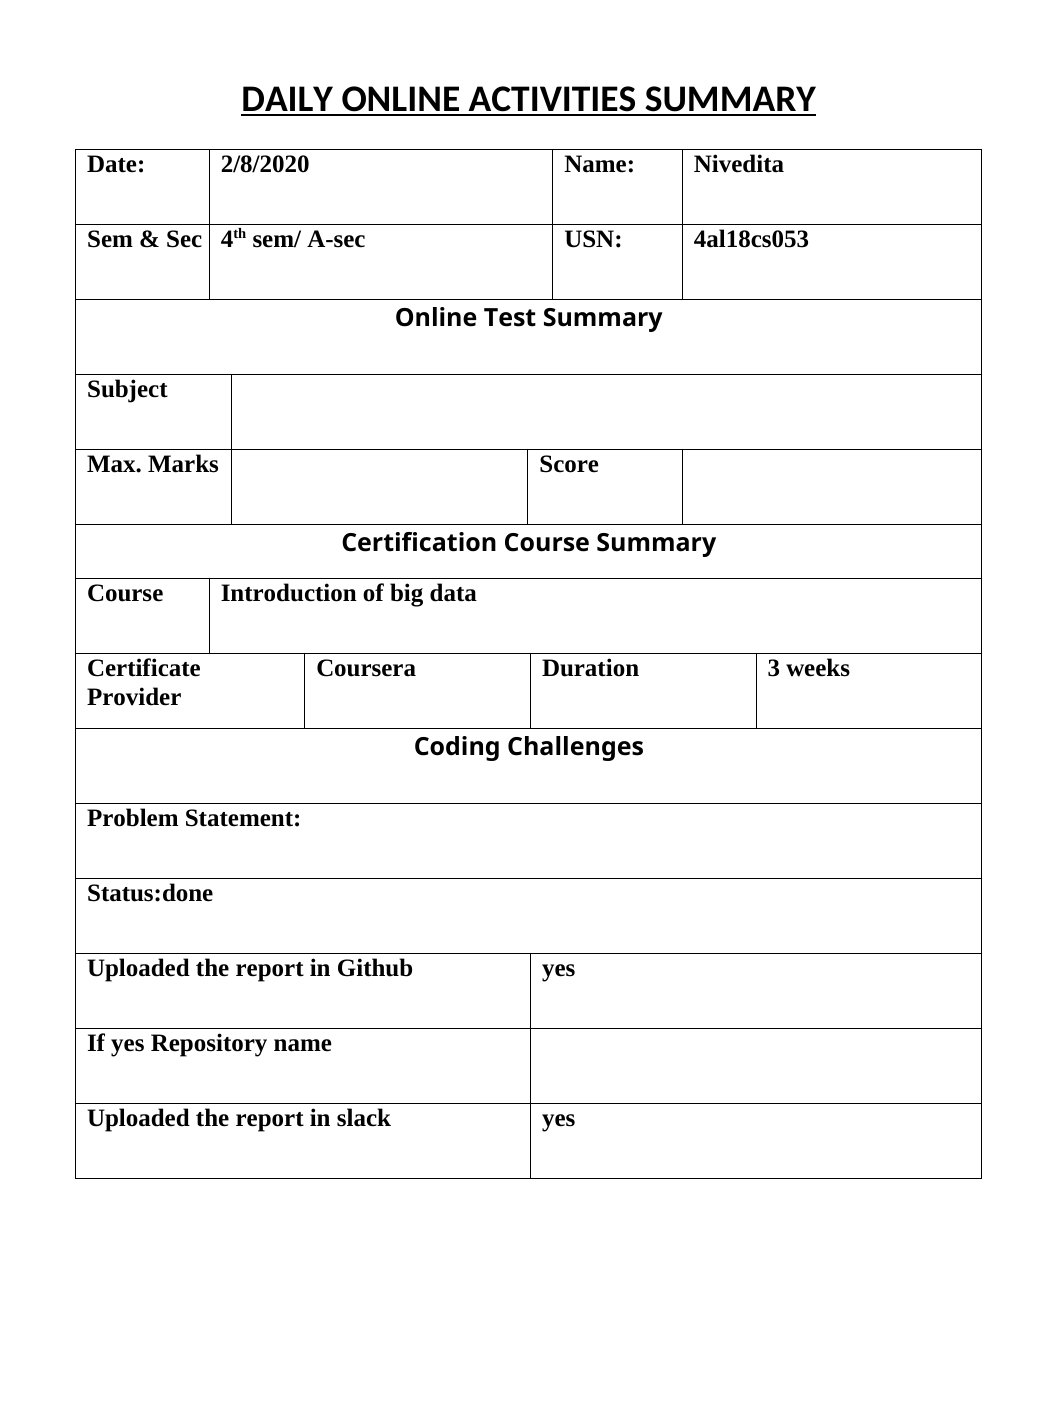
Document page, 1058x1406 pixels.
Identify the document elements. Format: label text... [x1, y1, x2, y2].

table_cell Score [528, 450, 682, 523]
table_cell USN: [553, 225, 682, 298]
table_cell Status:done [76, 879, 981, 952]
table_cell If yes Repository name [76, 1029, 530, 1102]
table_cell Problem Statement: [76, 804, 981, 877]
table_cell 3 weeks [757, 654, 981, 727]
table_cell Uploaded the report in Github [76, 954, 530, 1027]
table_header Date: [76, 150, 209, 223]
table_cell Introduction of big data [210, 579, 981, 652]
table_cell yes [531, 1104, 981, 1177]
table_cell Coding Challenges [76, 729, 981, 802]
table_cell Sem & Sec [76, 225, 209, 298]
table_cell yes [531, 954, 981, 1027]
table_cell Duration [531, 654, 756, 727]
table_header Name: [553, 150, 682, 223]
text DAILY ONLINE ACTIVITIES SUMMARY [75, 75, 982, 121]
table_header Nivedita [683, 150, 981, 223]
table_cell Online Test Summary [76, 300, 981, 373]
table_cell Coursera [305, 654, 530, 727]
table_cell [232, 450, 527, 523]
table_cell Course [76, 579, 209, 652]
table_cell Certificate Provider [76, 654, 304, 727]
table_cell 4th sem/ A-sec [210, 225, 552, 298]
table_cell [232, 375, 981, 448]
table_cell 4al18cs053 [683, 225, 981, 298]
table_cell Uploaded the report in slack [76, 1104, 530, 1177]
table_cell [683, 450, 981, 523]
table_cell Certification Course Summary [76, 525, 981, 577]
table_cell [531, 1029, 981, 1102]
table_cell Max. Marks [76, 450, 231, 523]
table_header 2/8/2020 [210, 150, 552, 223]
table_cell Subject [76, 375, 231, 448]
